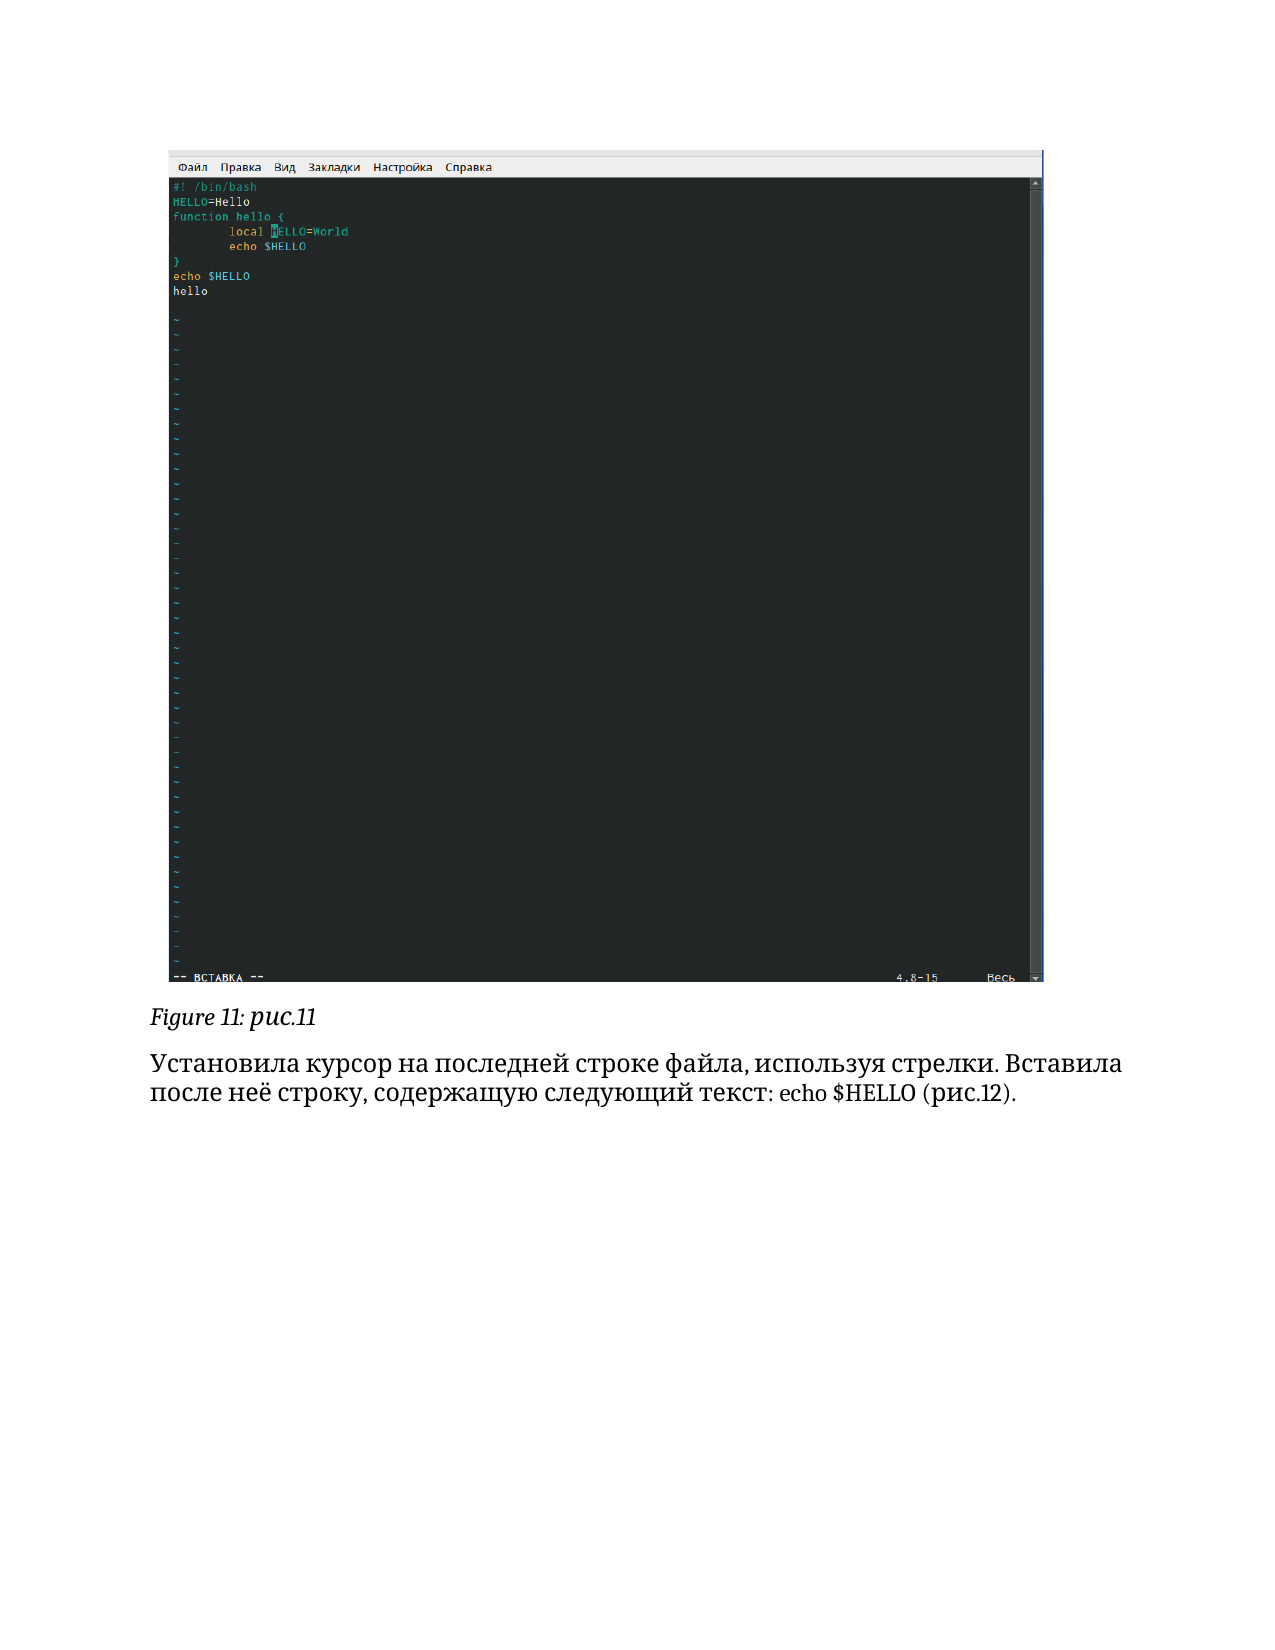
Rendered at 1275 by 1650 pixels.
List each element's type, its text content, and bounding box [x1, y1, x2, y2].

text Установила курсор на последней строке файла, используя стрелки. Вставила после неё строку, содержащую следующий текст: echo $HELLO (рис.12). [150, 1050, 1125, 1108]
text Figure 11: рис.11 [150, 1003, 1125, 1032]
picture [168, 150, 1044, 982]
